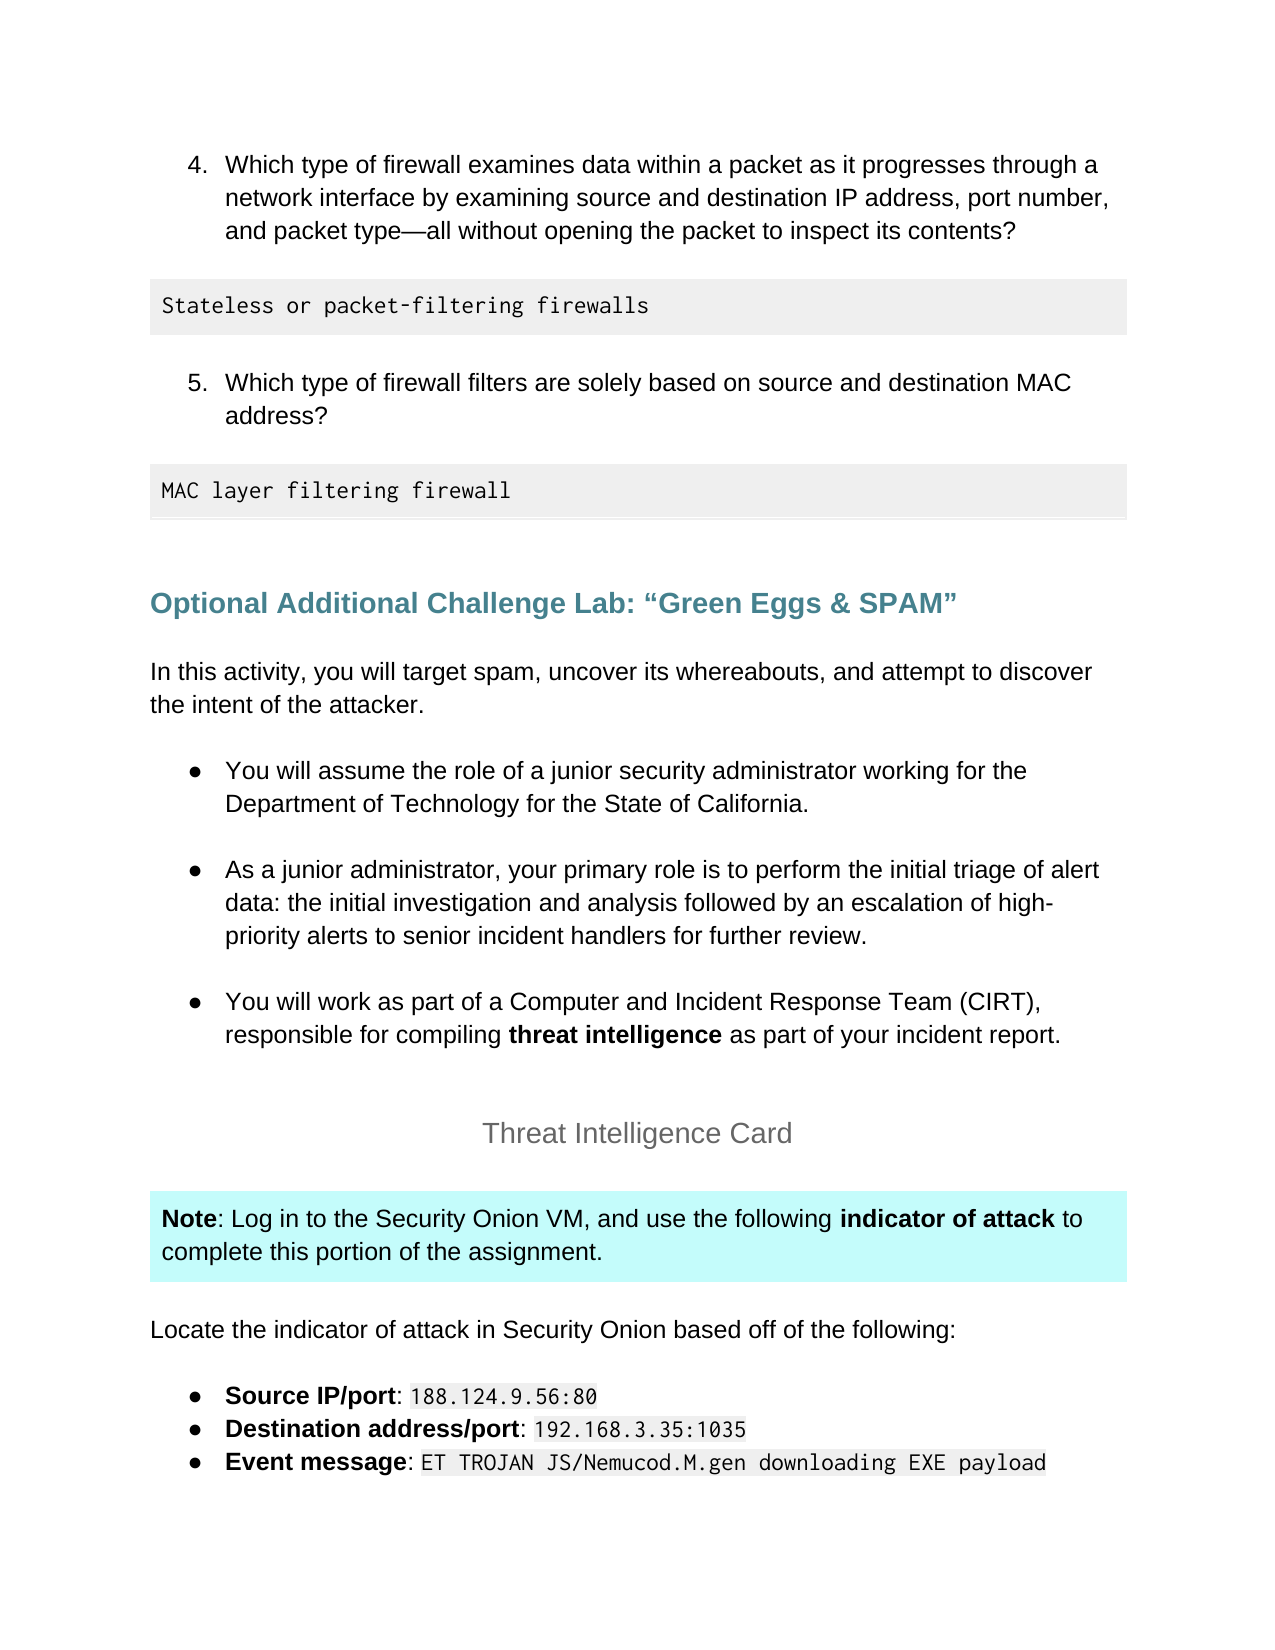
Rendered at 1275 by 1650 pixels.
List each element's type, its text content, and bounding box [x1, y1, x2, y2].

subtitle Optional Additional Challenge Lab: “Green Eggs & SPAM” [150, 586, 1125, 619]
text Locate the indicator of attack in Security Onion based off of the following: [150, 1315, 1125, 1344]
list As a junior administrator, your primary role is to perform the initial triage of alert data: the initial investigation and analysis followed by an escalation of high-priority alerts to senior incident handlers for further review. [187, 855, 1125, 950]
table_header MAC layer filtering firewall [152, 466, 1125, 517]
table_header Note: Log in to the Security Onion VM, and use the following indicator of attack to complete this portion of the assignment. [152, 1193, 1125, 1280]
table_header Stateless or packet-filtering firewalls [152, 281, 1125, 333]
list Which type of firewall filters are solely based on source and destination MAC address? [187, 368, 1125, 429]
subtitle Threat Intelligence Card [150, 1116, 1125, 1149]
list You will work as part of a Computer and Incident Response Team (CIRT), responsible for compiling threat intelligence as part of your incident report. [187, 987, 1125, 1049]
list Destination address/port: 192.168.3.35:1035 [187, 1414, 1125, 1443]
list You will assume the role of a junior security administrator working for the Department of Technology for the State of California. [187, 756, 1125, 818]
list Which type of firewall examines data within a packet as it progresses through a network interface by examining source and destination IP address, port number, and packet type—all without opening the packet to inspect its contents? [187, 150, 1125, 245]
list Source IP/port: 188.124.9.56:80 [187, 1381, 1125, 1410]
list Event message: ET TROJAN JS/Nemucod.M.gen downloading EXE payload [187, 1447, 1125, 1476]
text In this activity, you will target spam, uncover its whereabouts, and attempt to discover the intent of the attacker. [150, 657, 1125, 719]
